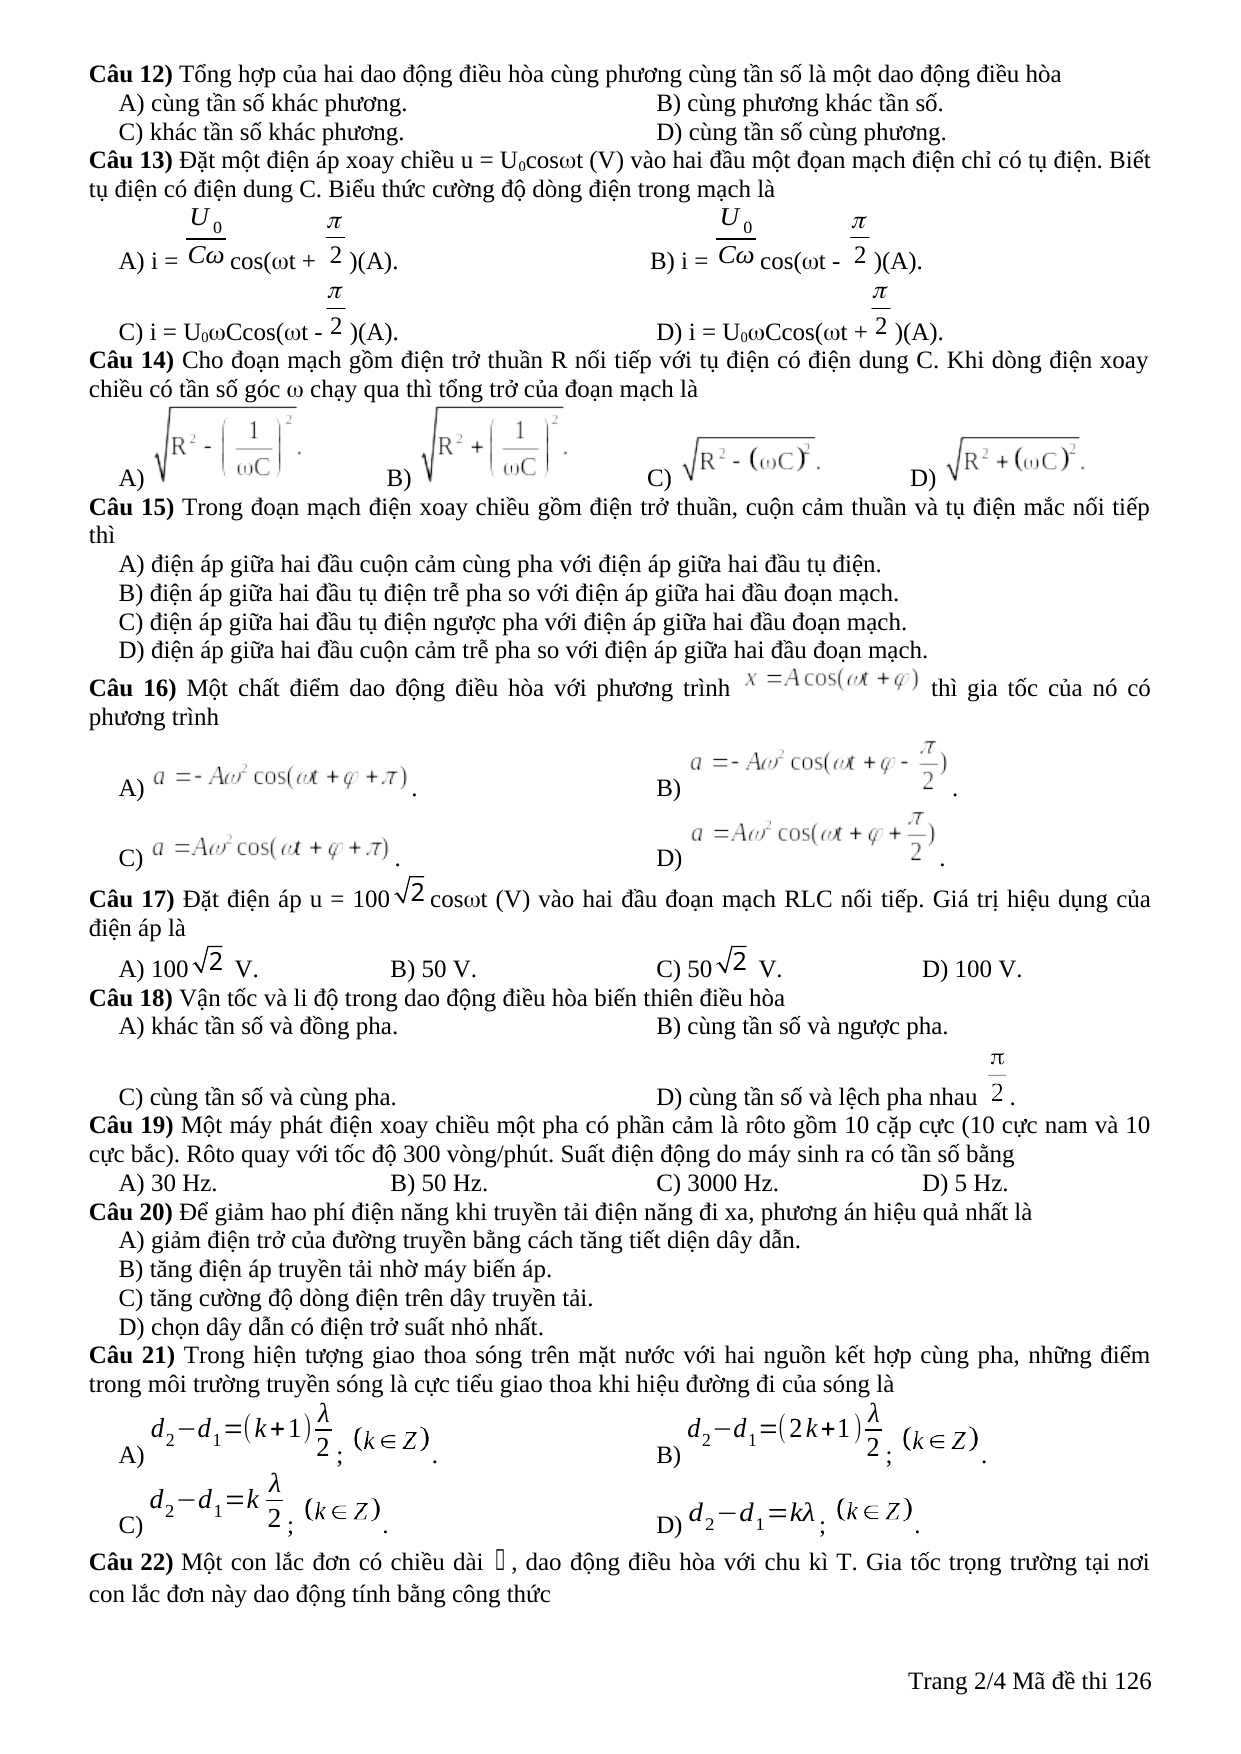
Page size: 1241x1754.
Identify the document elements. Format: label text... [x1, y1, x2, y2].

text A) điện áp giữa hai đầu cuộn cảm cùng pha với điện áp giữa hai đầu tụ điện. [89, 549, 1152, 578]
text Câu 12) Tổng hợp của hai dao động điều hòa cùng phương cùng tần số là một dao động điều hòa [89, 59, 1152, 88]
text A) 30 Hz. B) 50 Hz. C) 3000 Hz. D) 5 Hz. [89, 1168, 1152, 1197]
text D) chọn dây dẫn có điện trở suất nhỏ nhất. [89, 1312, 1152, 1341]
text A) khác tần số và đồng pha. B) cùng tần số và ngược pha. [89, 1011, 1152, 1040]
text B) điện áp giữa hai đầu tụ điện trễ pha so với điện áp giữa hai đầu đoạn mạch. [89, 578, 1152, 607]
text Câu 19) Một máy phát điện xoay chiều một pha có phần cảm là rôto gồm 10 cặp cực (10 cực nam và 10 cực bắc). Rôto quay với tốc độ 300 vòng/phút. Suất điện động do máy sinh ra có tần số bằng [89, 1111, 1152, 1168]
text D) điện áp giữa hai đầu cuộn cảm trễ pha so với điện áp giữa hai đầu đoạn mạch. [89, 636, 1152, 664]
text C) khác tần số khác phương. D) cùng tần số cùng phương. [89, 117, 1152, 145]
text Câu 16) Một chất điểm dao động điều hòa với phương trình thì gia tốc của nó có phương trình [89, 664, 1152, 731]
text B) tăng điện áp truyền tải nhờ máy biến áp. [89, 1254, 1152, 1283]
text A) . B) . C) . D) . [89, 731, 1152, 872]
text A) 100 V. B) 50 V. C) 50 V. D) 100 V. [89, 942, 1152, 983]
text C) cùng tần số và cùng pha. D) cùng tần số và lệch pha nhau . [89, 1040, 1152, 1111]
text Câu 17) Đặt điện áp u = 100cost (V) vào hai đầu đoạn mạch RLC nối tiếp. Giá trị hiệu dụng của điện áp là [89, 872, 1152, 942]
text Câu 14) Cho đoạn mạch gồm điện trở thuần R nối tiếp với tụ điện có điện dung C. Khi dòng điện xoay chiều có tần số góc chạy qua thì tổng trở của đoạn mạch là [89, 345, 1152, 403]
text Câu 15) Trong đoạn mạch điện xoay chiều gồm điện trở thuần, cuộn cảm thuần và tụ điện mắc nối tiếp thì [89, 492, 1152, 549]
text Câu 21) Trong hiện tượng giao thoa sóng trên mặt nước với hai nguồn kết hợp cùng pha, những điểm trong môi trường truyền sóng là cực tiểu giao thoa khi hiệu đường đi của sóng là [89, 1341, 1152, 1398]
text Câu 20) Để giảm hao phí điện năng khi truyền tải điện năng đi xa, phương án hiệu quả nhất là [89, 1197, 1152, 1226]
text A) cùng tần số khác phương. B) cùng phương khác tần số. [89, 88, 1152, 117]
text A) ; . B) ; . C) ; . D) ; . [89, 1398, 1152, 1539]
text C) tăng cường độ dòng điện trên dây truyền tải. [89, 1283, 1152, 1312]
text A) B) C) D) [89, 403, 1152, 492]
text Câu 22) Một con lắc đơn có chiều dài  , dao động điều hòa với chu kì T. Gia tốc trọng trường tại nơi con lắc đơn này dao động tính bằng công thức [89, 1539, 1152, 1608]
text A) i = cos(t + )(A). B) i = cos(t - )(A). C) i = U0Ccos(t -)(A). D) i = U0Ccos(t +)(A). [89, 203, 1152, 345]
text C) điện áp giữa hai đầu tụ điện ngược pha với điện áp giữa hai đầu đoạn mạch. [89, 607, 1152, 636]
text Câu 13) Đặt một điện áp xoay chiều u = U0cost (V) vào hai đầu một đọan mạch điện chỉ có tụ điện. Biết tụ điện có điện dung C. Biểu thức cường độ dòng điện trong mạch là [89, 145, 1152, 203]
text Câu 18) Vận tốc và li độ trong dao động điều hòa biến thiên điều hòa [89, 983, 1152, 1011]
text A) giảm điện trở của đường truyền bằng cách tăng tiết diện dây dẫn. [89, 1226, 1152, 1254]
